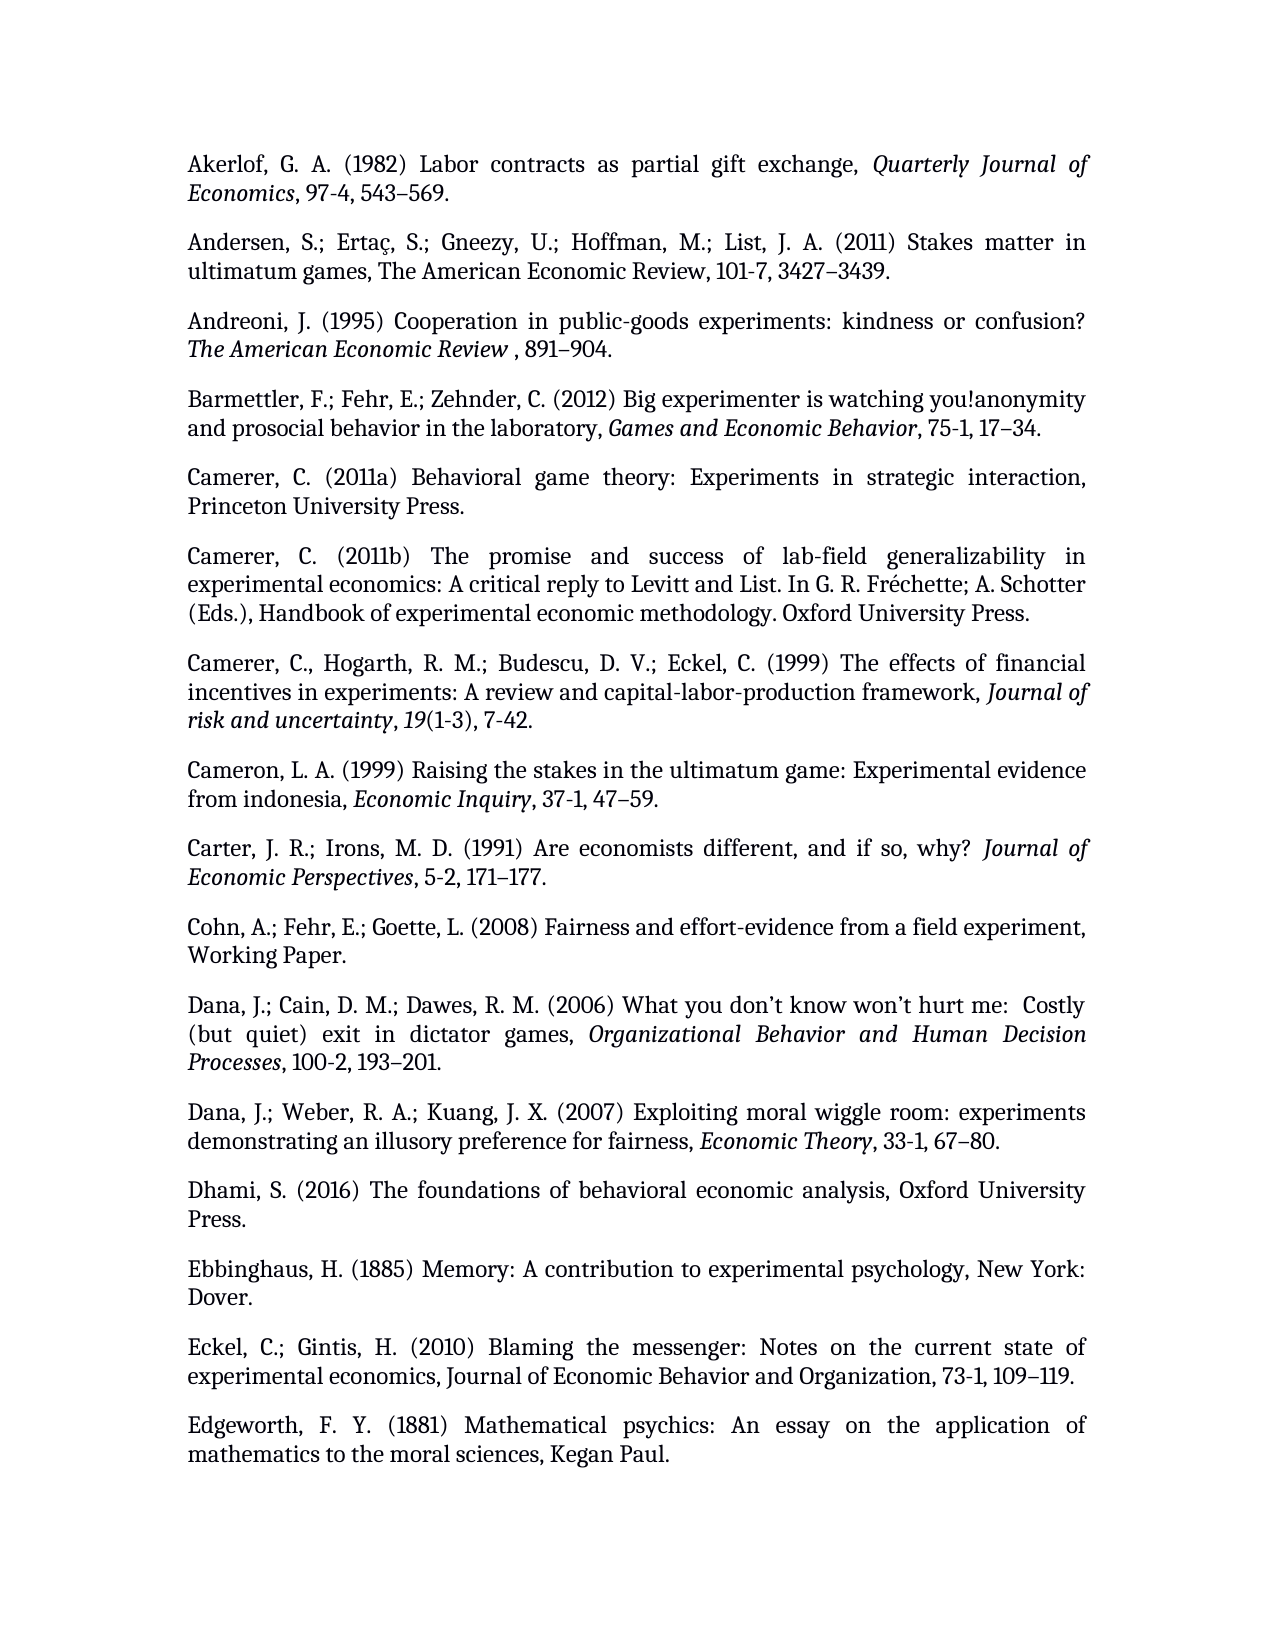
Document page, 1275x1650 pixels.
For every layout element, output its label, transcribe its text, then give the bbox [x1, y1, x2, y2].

text Cameron, L. A. (1999) Raising the stakes in the ultimatum game: Experimental evidence from indonesia, Economic Inquiry, 37-1, 47–59. [187, 756, 1087, 813]
text Barmettler, F.; Fehr, E.; Zehnder, C. (2012) Big experimenter is watching you!anonymity and prosocial behavior in the laboratory, Games and Economic Behavior, 75-1, 17–34. [187, 385, 1087, 442]
text Camerer, C. (2011a) Behavioral game theory: Experiments in strategic interaction, Princeton University Press. [187, 463, 1087, 521]
text Akerlof, G. A. (1982) Labor contracts as partial gift exchange, Quarterly Journal of Economics, 97-4, 543–569. [187, 150, 1087, 207]
text Dhami, S. (2016) The foundations of behavioral economic analysis, Oxford University Press. [187, 1176, 1087, 1234]
text Cohn, A.; Fehr, E.; Goette, L. (2008) Fairness and effort-evidence from a field experiment, Working Paper. [187, 912, 1087, 970]
text Andersen, S.; Ertaç, S.; Gneezy, U.; Hoffman, M.; List, J. A. (2011) Stakes matter in ultimatum games, The American Economic Review, 101-7, 3427–3439. [187, 228, 1087, 286]
text Ebbinghaus, H. (1885) Memory: A contribution to experimental psychology, New York: Dover. [187, 1254, 1087, 1312]
text Dana, J.; Weber, R. A.; Kuang, J. X. (2007) Exploiting moral wiggle room: experiments demonstrating an illusory preference for fairness, Economic Theory, 33-1, 67–80. [187, 1098, 1087, 1155]
text Camerer, C. (2011b) The promise and success of lab-field generalizability in experimental economics: A critical reply to Levitt and List. In G. R. Fréchette; A. Schotter (Eds.), Handbook of experimental economic methodology. Oxford University Press. [187, 542, 1087, 628]
text Dana, J.; Cain, D. M.; Dawes, R. M. (2006) What you don’t know won’t hurt me: Costly (but quiet) exit in dictator games, Organizational Behavior and Human Decision Processes, 100-2, 193–201. [187, 991, 1087, 1077]
text Edgeworth, F. Y. (1881) Mathematical psychics: An essay on the application of mathematics to the moral sciences, Kegan Paul. [187, 1411, 1087, 1469]
text Carter, J. R.; Irons, M. D. (1991) Are economists different, and if so, why? Journal of Economic Perspectives, 5-2, 171–177. [187, 834, 1087, 892]
text Eckel, C.; Gintis, H. (2010) Blaming the messenger: Notes on the current state of experimental economics, Journal of Economic Behavior and Organization, 73-1, 109–119. [187, 1333, 1087, 1390]
text Andreoni, J. (1995) Cooperation in public-goods experiments: kindness or confusion? The American Economic Review , 891–904. [187, 307, 1087, 364]
text Camerer, C., Hogarth, R. M.; Budescu, D. V.; Eckel, C. (1999) The effects of financial incentives in experiments: A review and capital-labor-production framework, Journal of risk and uncertainty, 19(1-3), 7-42. [187, 649, 1087, 735]
